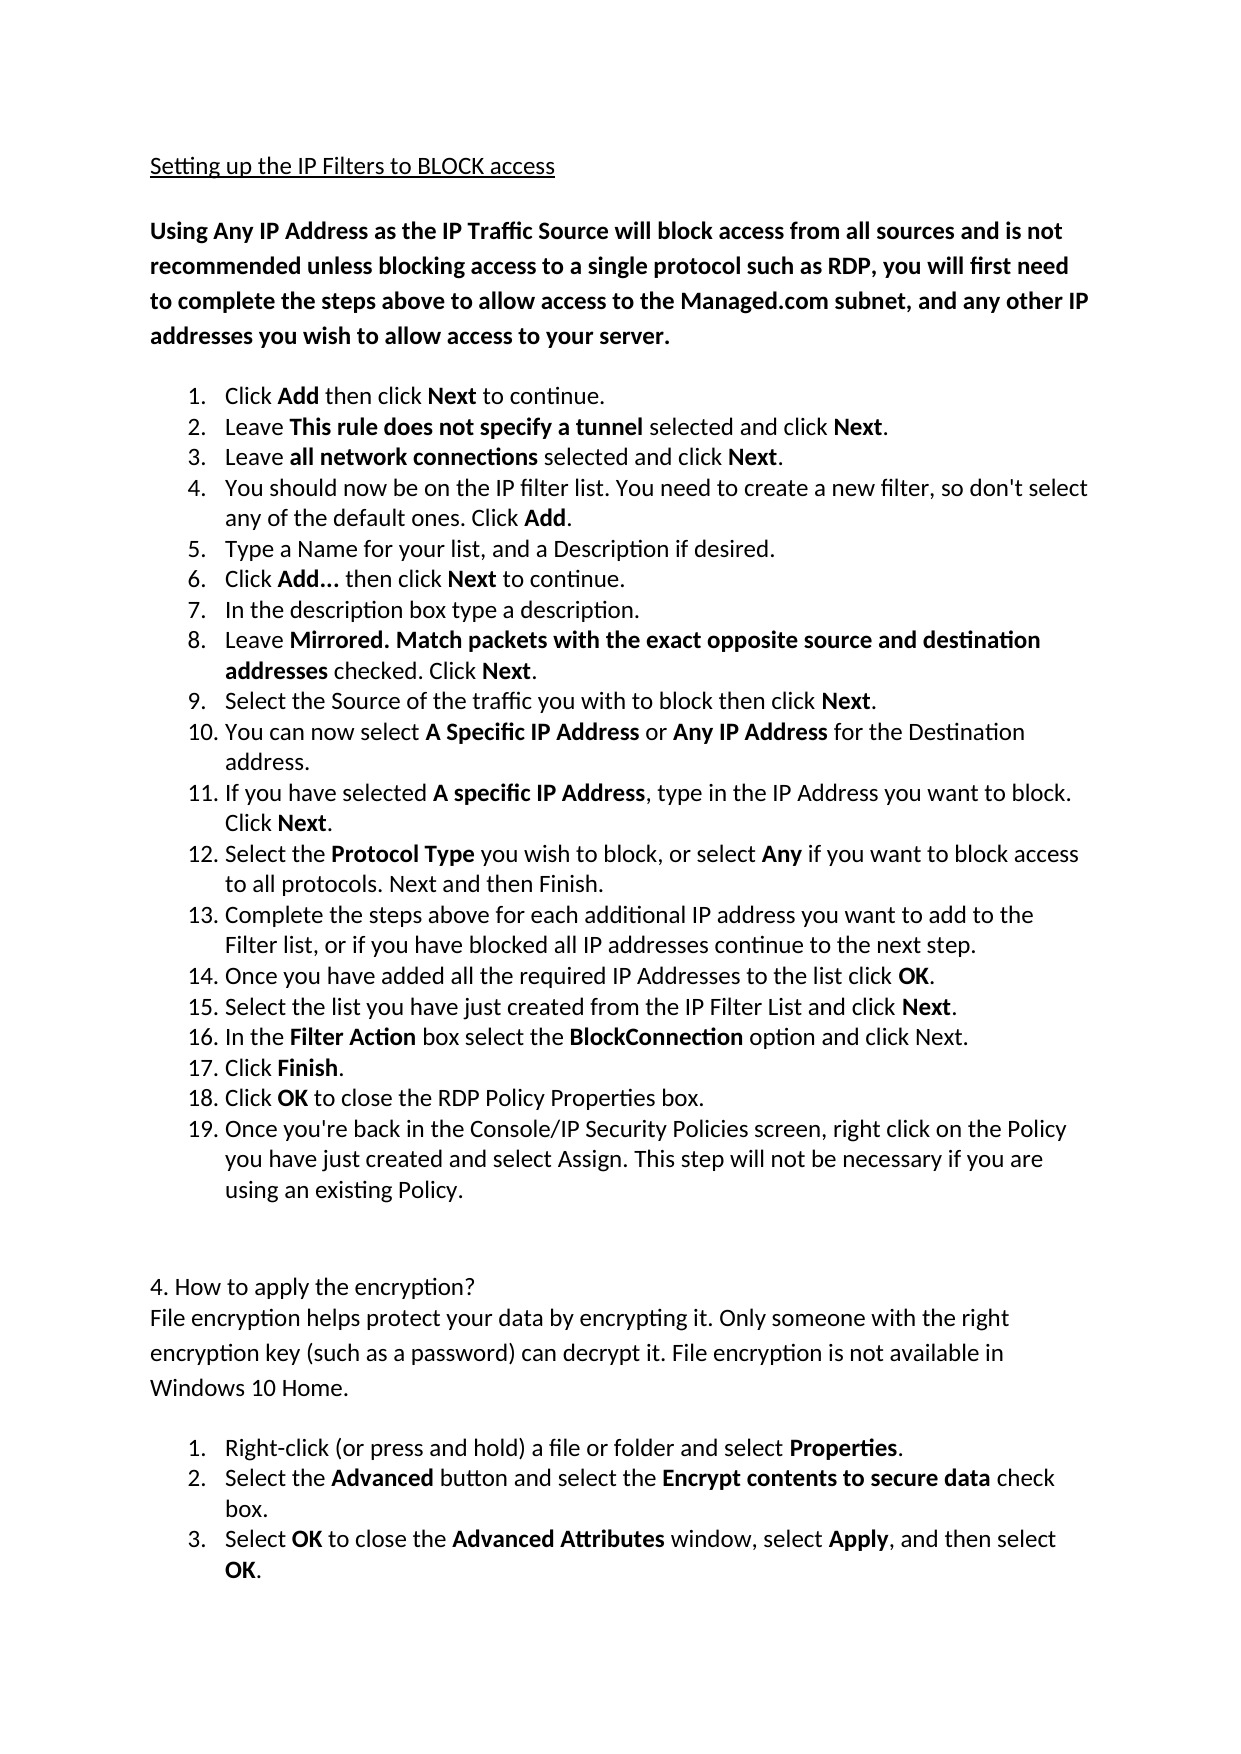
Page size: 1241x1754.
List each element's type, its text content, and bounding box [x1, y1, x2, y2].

list Click Add... then click Next to continue. [187, 563, 1090, 594]
list Once you're back in the Console/IP Security Policies screen, right click on the Policy you have just created and select Assign. This step will not be necessary if you are using an existing Policy. [187, 1113, 1090, 1204]
list In the description box type a description. [187, 594, 1090, 624]
list Leave all network connections selected and click Next. [187, 441, 1090, 472]
list You should now be on the IP filter list. You need to create a new filter, so don't select any of the default ones. Click Add. [187, 472, 1090, 533]
list Select the list you have just created from the IP Filter List and click Next. [187, 991, 1090, 1021]
list Select the Protocol Type you wish to block, or select Any if you want to block access to all protocols. Next and then Finish. [187, 838, 1090, 899]
list Select the Source of the traffic you with to block then click Next. [187, 685, 1090, 716]
list In the Filter Action box select the BlockConnection option and click Next. [187, 1021, 1090, 1052]
list Select OK to close the Advanced Attributes window, select Apply, and then select OK. [187, 1523, 1090, 1584]
list Complete the steps above for each additional IP address you want to add to the Filter list, or if you have blocked all IP addresses continue to the next step. [187, 899, 1090, 960]
text Using Any IP Address as the IP Traffic Source will block access from all sources and is not recommended unless blocking access to a single protocol such as RDP, you will first need to complete the steps above to allow access to the Managed.com subnet, and any other IP addresses you wish to allow access to your server. [150, 215, 1090, 351]
list Leave Mirrored. Match packets with the exact opposite source and destination addresses checked. Click Next. [187, 624, 1090, 685]
list Right-click (or press and hold) a file or folder and select Properties. [187, 1432, 1090, 1462]
list Leave This rule does not specify a tunnel selected and click Next. [187, 411, 1090, 441]
list You can now select A Specific IP Address or Any IP Address for the Destination address. [187, 716, 1090, 777]
list If you have selected A specific IP Address, type in the IP Address you want to block. Click Next. [187, 777, 1090, 838]
text 4. How to apply the encryption? [150, 1271, 1090, 1302]
list Type a Name for your list, and a Description if desired. [187, 533, 1090, 563]
list Click Add then click Next to continue. [187, 380, 1090, 411]
list Once you have added all the required IP Addresses to the list click OK. [187, 960, 1090, 991]
text File encryption helps protect your data by encrypting it. Only someone with the right encryption key (such as a password) can decrypt it. File encryption is not available in Windows 10 Home. [150, 1302, 1090, 1402]
text Setting up the IP Filters to BLOCK access [150, 150, 1090, 181]
list Select the Advanced button and select the Encrypt contents to secure data check box. [187, 1462, 1090, 1523]
list Click Finish. [187, 1052, 1090, 1082]
list Click OK to close the RDP Policy Properties box. [187, 1082, 1090, 1113]
